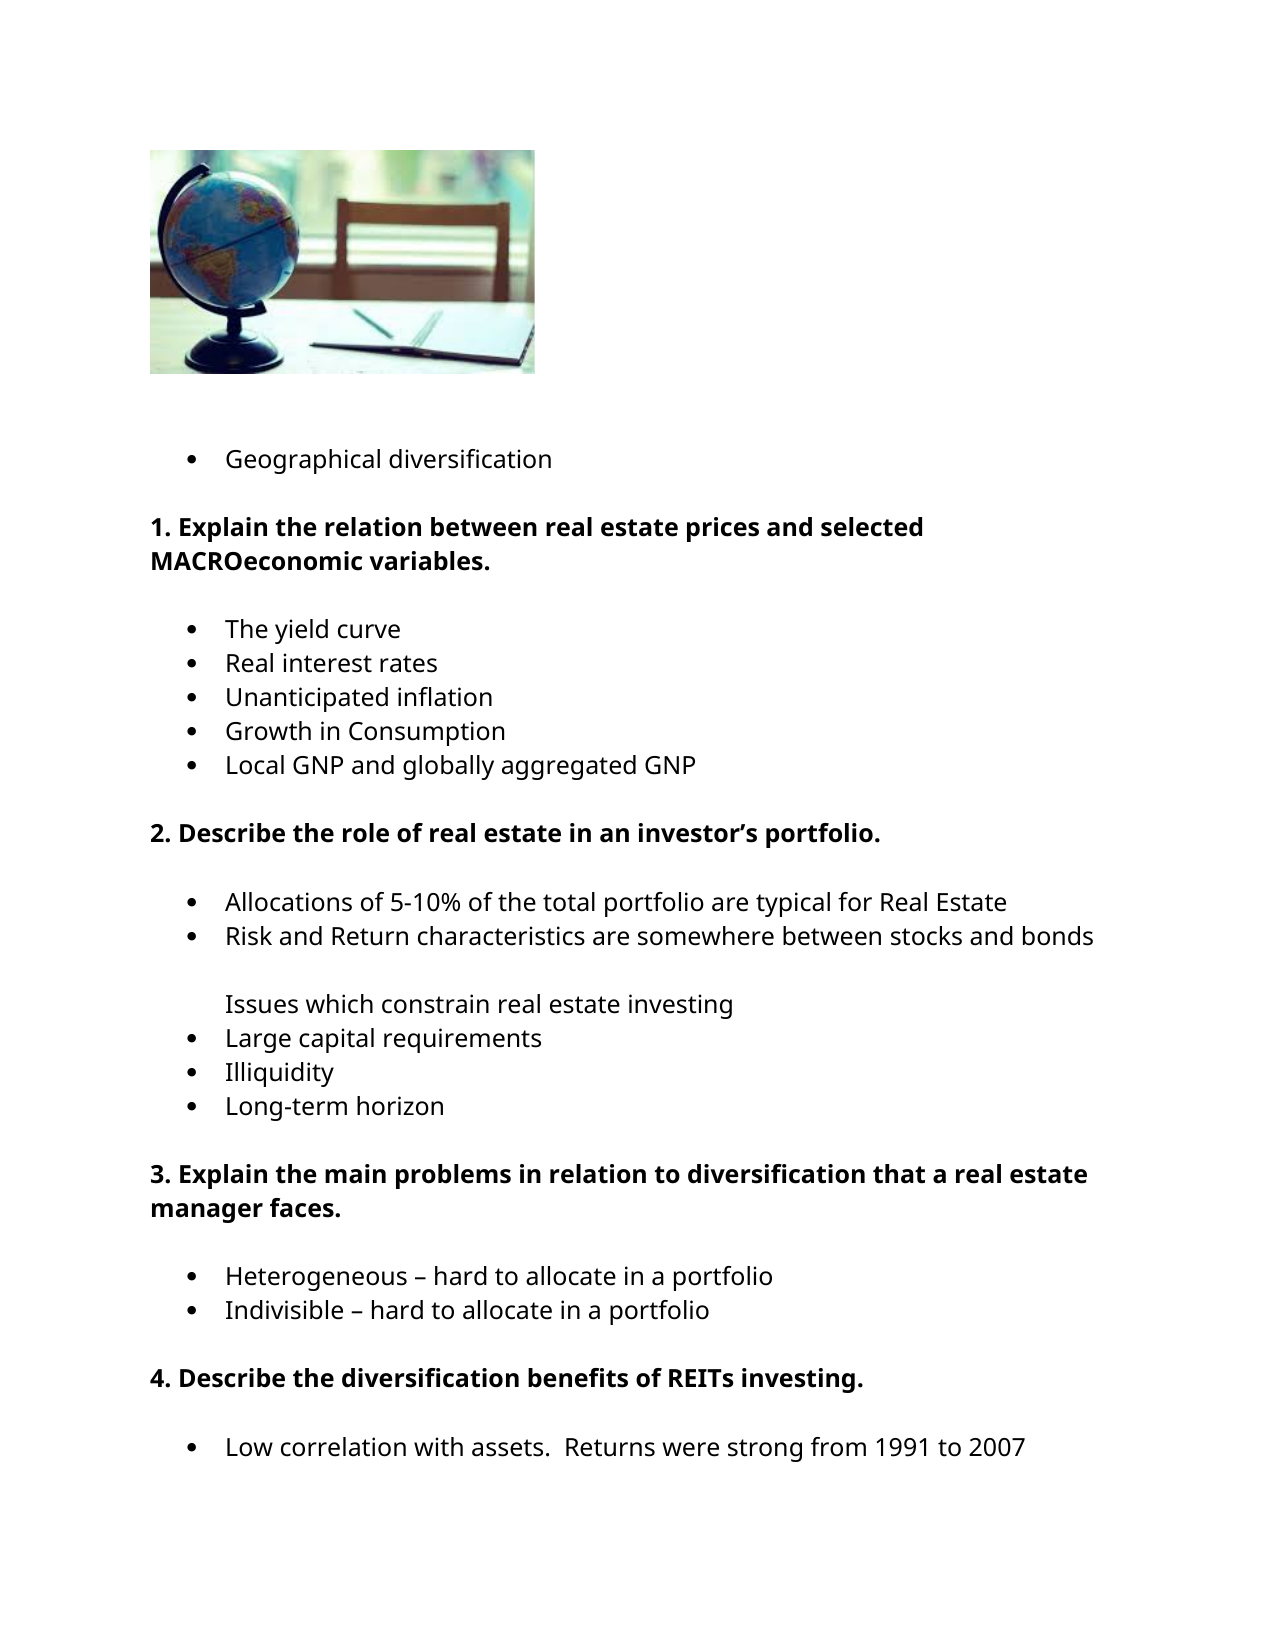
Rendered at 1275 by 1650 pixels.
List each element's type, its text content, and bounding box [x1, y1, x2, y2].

list Large capital requirements [187, 1021, 1125, 1054]
list Geographical diversification [187, 441, 1125, 476]
list Allocations of 5-10% of the total portfolio are typical for Real Estate [187, 884, 1125, 918]
list Risk and Return characteristics are somewhere between stocks and bonds [187, 918, 1125, 952]
list The yield curve [187, 612, 1125, 646]
picture [150, 150, 535, 374]
list Illiquidity [187, 1054, 1125, 1089]
list Unanticipated inflation [187, 680, 1125, 714]
list Heterogeneous – hard to allocate in a portfolio [187, 1259, 1125, 1293]
text 2. Describe the role of real estate in an investor’s portfolio. [150, 816, 1125, 850]
text 3. Explain the main problems in relation to diversification that a real estate manager faces. [150, 1157, 1125, 1225]
list Local GNP and globally aggregated GNP [187, 748, 1125, 782]
text Issues which constrain real estate investing [225, 986, 1125, 1021]
text 1. Explain the relation between real estate prices and selected MACROeconomic variables. [150, 509, 1125, 578]
list Long-term horizon [187, 1089, 1125, 1123]
list Real interest rates [187, 646, 1125, 680]
list Low correlation with assets. Returns were strong from 1991 to 2007 [187, 1429, 1125, 1463]
list Indivisible – hard to allocate in a portfolio [187, 1293, 1125, 1327]
text 4. Describe the diversification benefits of REITs investing. [150, 1361, 1125, 1395]
list Growth in Consumption [187, 714, 1125, 748]
